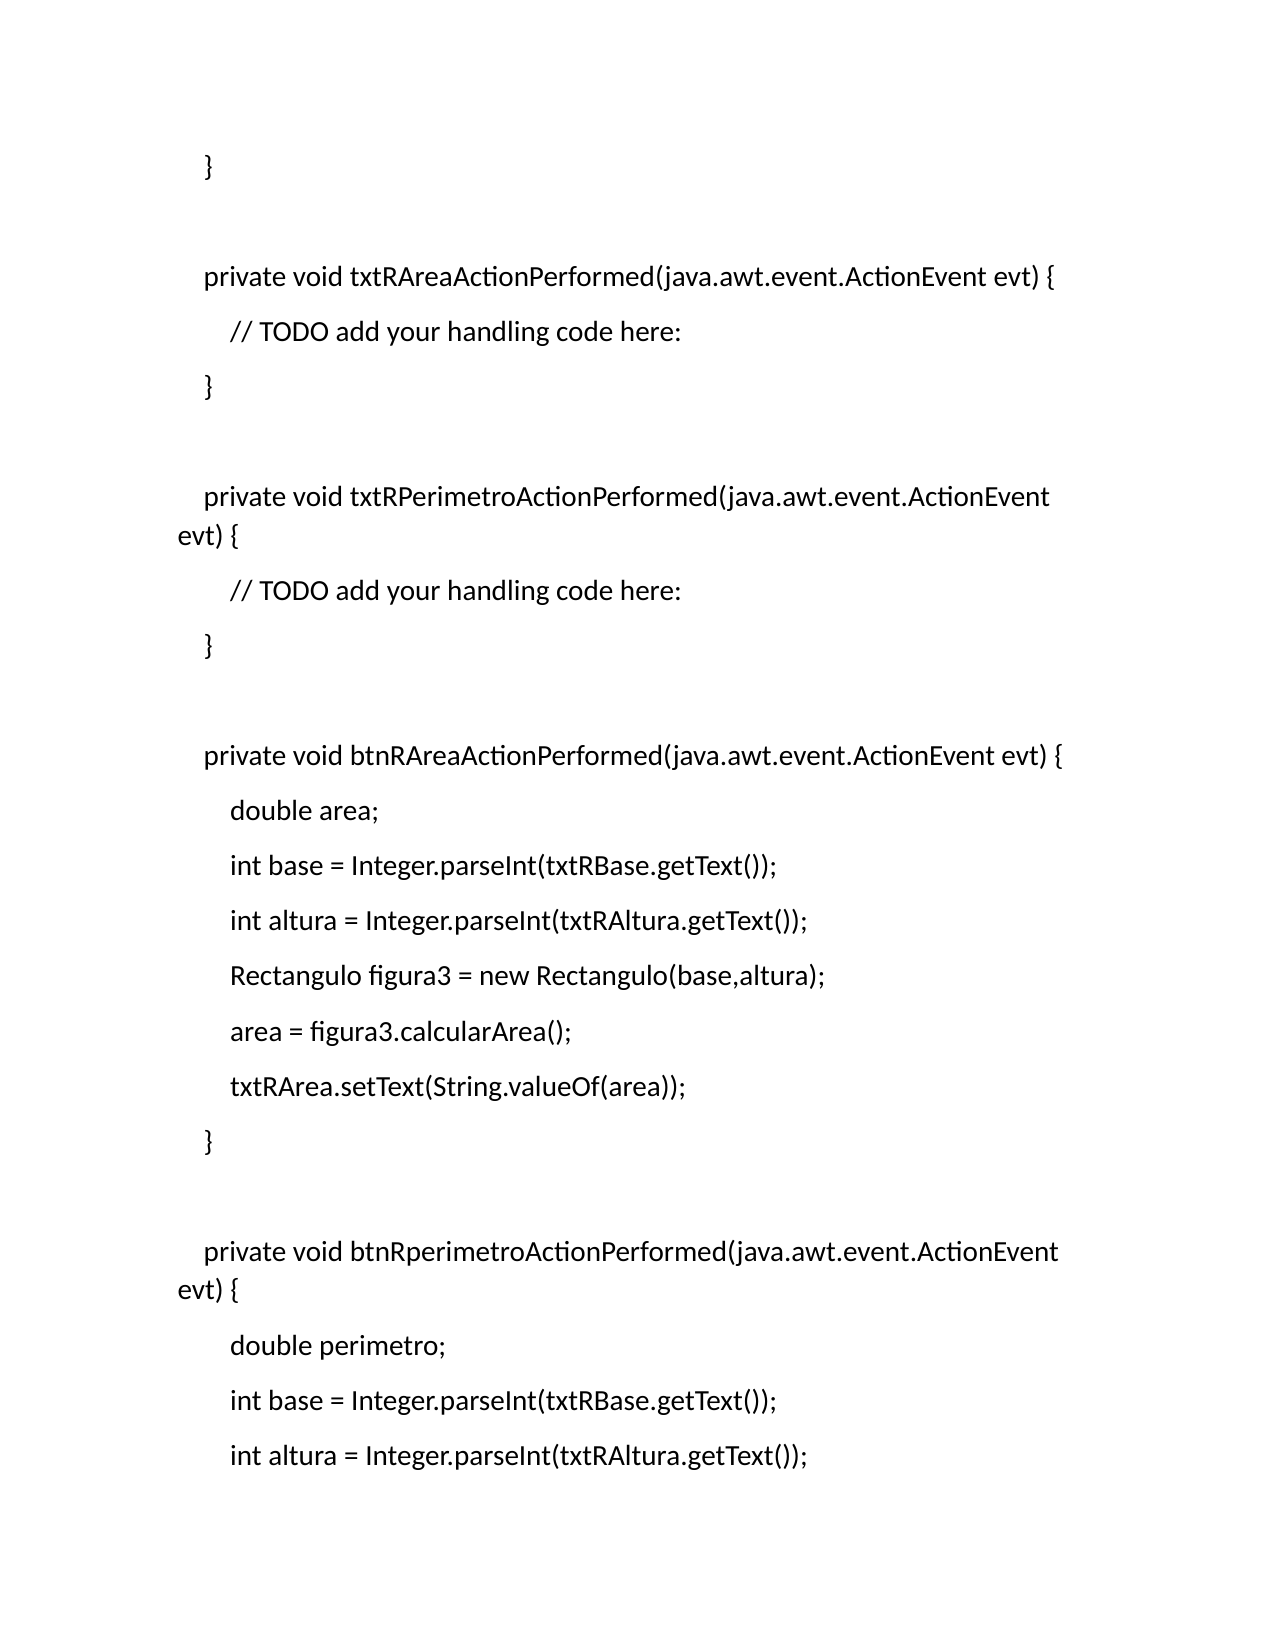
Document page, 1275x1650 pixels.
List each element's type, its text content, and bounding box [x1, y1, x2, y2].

text txtRArea.setText(String.valueOf(area)); [177, 1068, 1098, 1103]
text } [177, 627, 1098, 662]
text private void txtRAreaActionPerformed(java.awt.event.ActionEvent evt) { [177, 258, 1098, 293]
text } [177, 148, 1098, 183]
text } [177, 1123, 1098, 1158]
text } [177, 368, 1098, 404]
text int altura = Integer.parseInt(txtRAltura.getText()); [177, 902, 1098, 938]
text Rectangulo figura3 = new Rectangulo(base,altura); [177, 957, 1098, 993]
text area = figura3.calcularArea(); [177, 1013, 1098, 1048]
text // TODO add your handling code here: [177, 313, 1098, 348]
text double perimetro; [177, 1327, 1098, 1362]
text double area; [177, 792, 1098, 828]
text private void txtRPerimetroActionPerformed(java.awt.event.ActionEvent evt) { [177, 478, 1098, 552]
text private void btnRperimetroActionPerformed(java.awt.event.ActionEvent evt) { [177, 1233, 1098, 1307]
text int altura = Integer.parseInt(txtRAltura.getText()); [177, 1437, 1098, 1472]
text private void btnRAreaActionPerformed(java.awt.event.ActionEvent evt) { [177, 737, 1098, 773]
text int base = Integer.parseInt(txtRBase.getText()); [177, 1382, 1098, 1417]
text // TODO add your handling code here: [177, 572, 1098, 607]
text int base = Integer.parseInt(txtRBase.getText()); [177, 847, 1098, 883]
